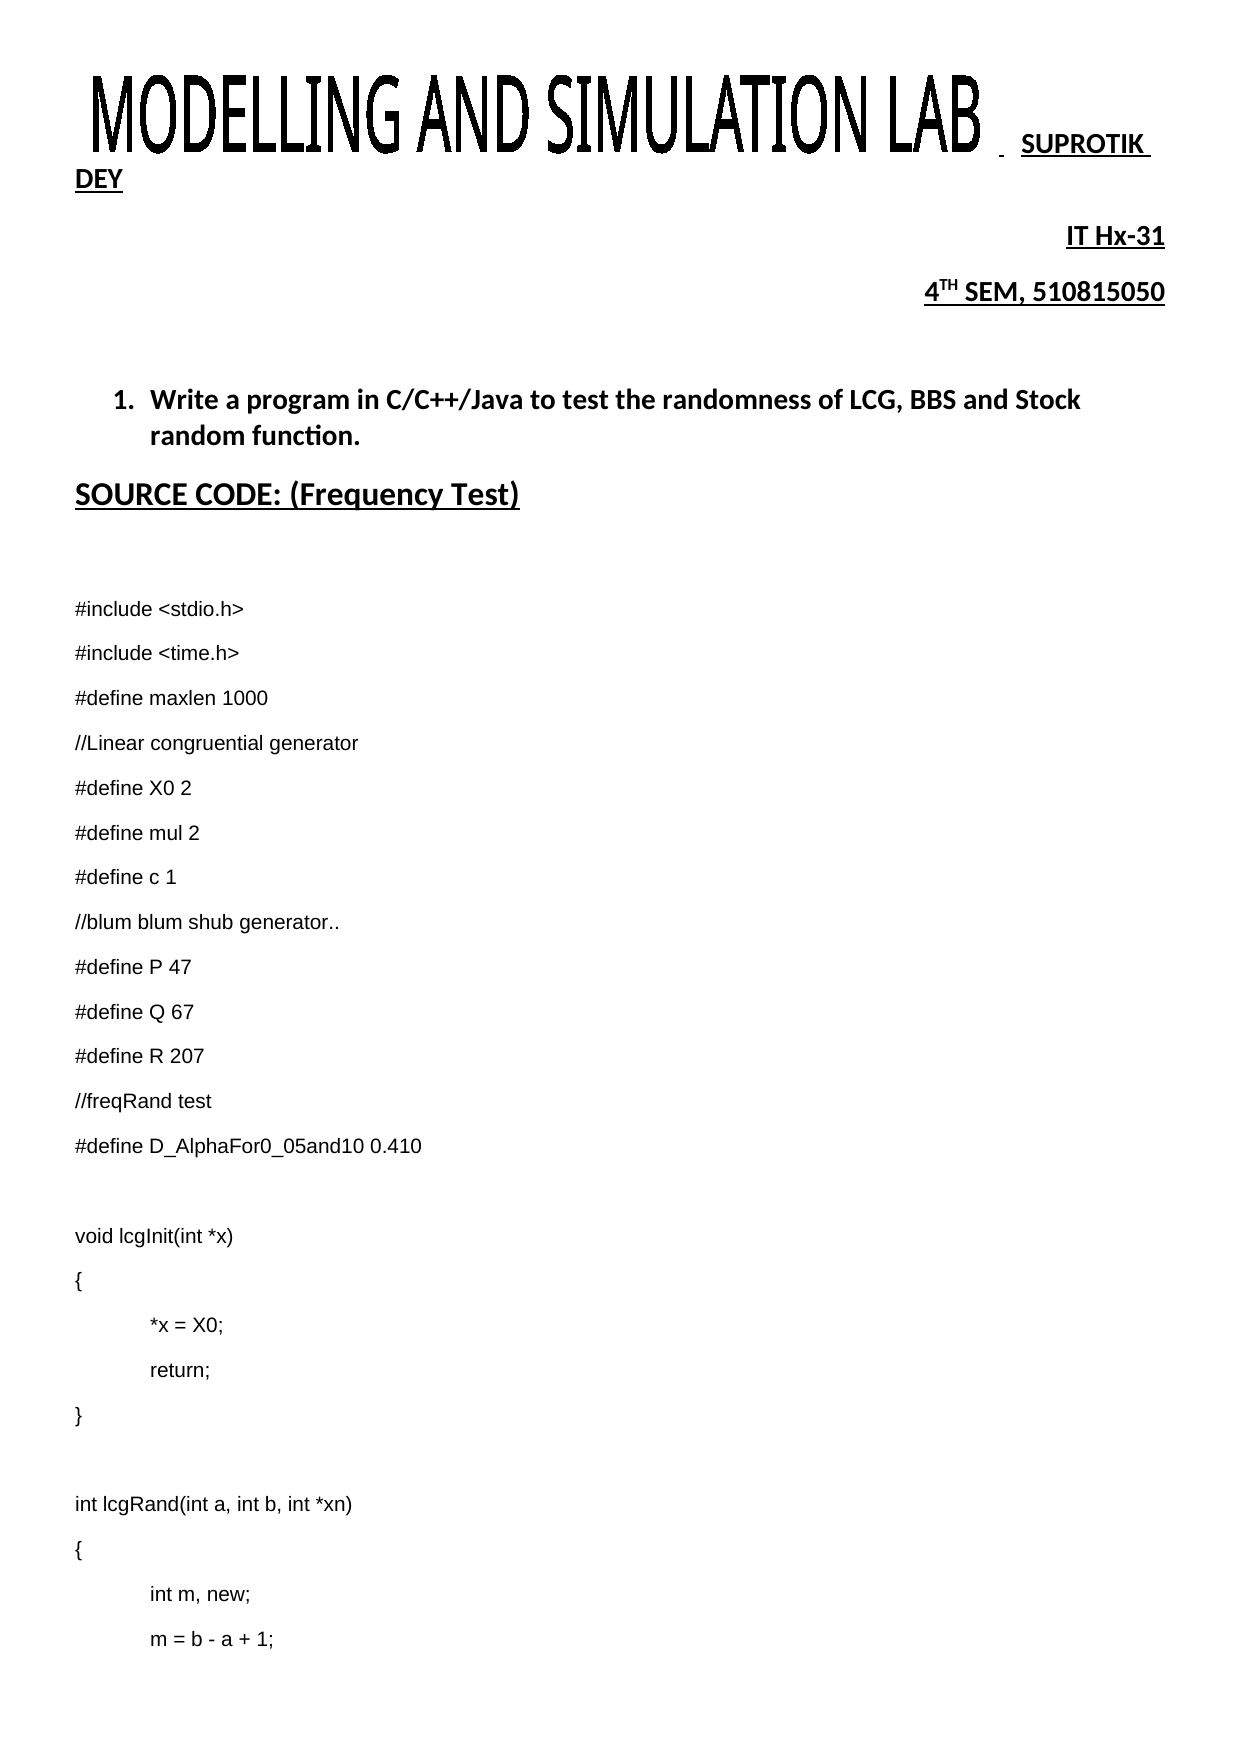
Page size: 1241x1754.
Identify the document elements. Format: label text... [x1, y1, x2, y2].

text int lcgRand(int a, int b, int *xn) [75, 1492, 1165, 1516]
text SUPROTIK DEY [75, 75, 1165, 196]
text #define P 47 [75, 955, 1165, 979]
text //blum blum shub generator.. [75, 910, 1165, 934]
text return; [75, 1358, 1165, 1382]
text int m, new; [75, 1582, 1165, 1606]
text //freqRand test [75, 1089, 1165, 1113]
text #define Q 67 [75, 999, 1165, 1023]
text #define D_AlphaFor0_05and10 0.410 [75, 1134, 1165, 1158]
text SOURCE CODE: (Frequency Test) [75, 473, 1165, 514]
text 4TH SEM, 510815050 [75, 273, 1165, 309]
text #define maxlen 1000 [75, 686, 1165, 710]
text IT Hx-31 [75, 217, 1165, 253]
text *x = X0; [75, 1313, 1165, 1337]
text { [75, 1537, 1165, 1561]
text void lcgInit(int *x) [75, 1223, 1165, 1247]
text { [75, 1268, 1165, 1292]
text } [75, 1403, 1165, 1427]
text #include <time.h> [75, 641, 1165, 665]
text #define X0 2 [75, 776, 1165, 799]
text #define c 1 [75, 865, 1165, 889]
text //Linear congruential generator [75, 731, 1165, 755]
list Write a program in C/C++/Java to test the randomness of LCG, BBS and Stock random function. [112, 381, 1165, 452]
text #include <stdio.h> [75, 596, 1165, 620]
text m = b - a + 1; [75, 1627, 1165, 1651]
text #define R 207 [75, 1044, 1165, 1068]
text #define mul 2 [75, 820, 1165, 844]
